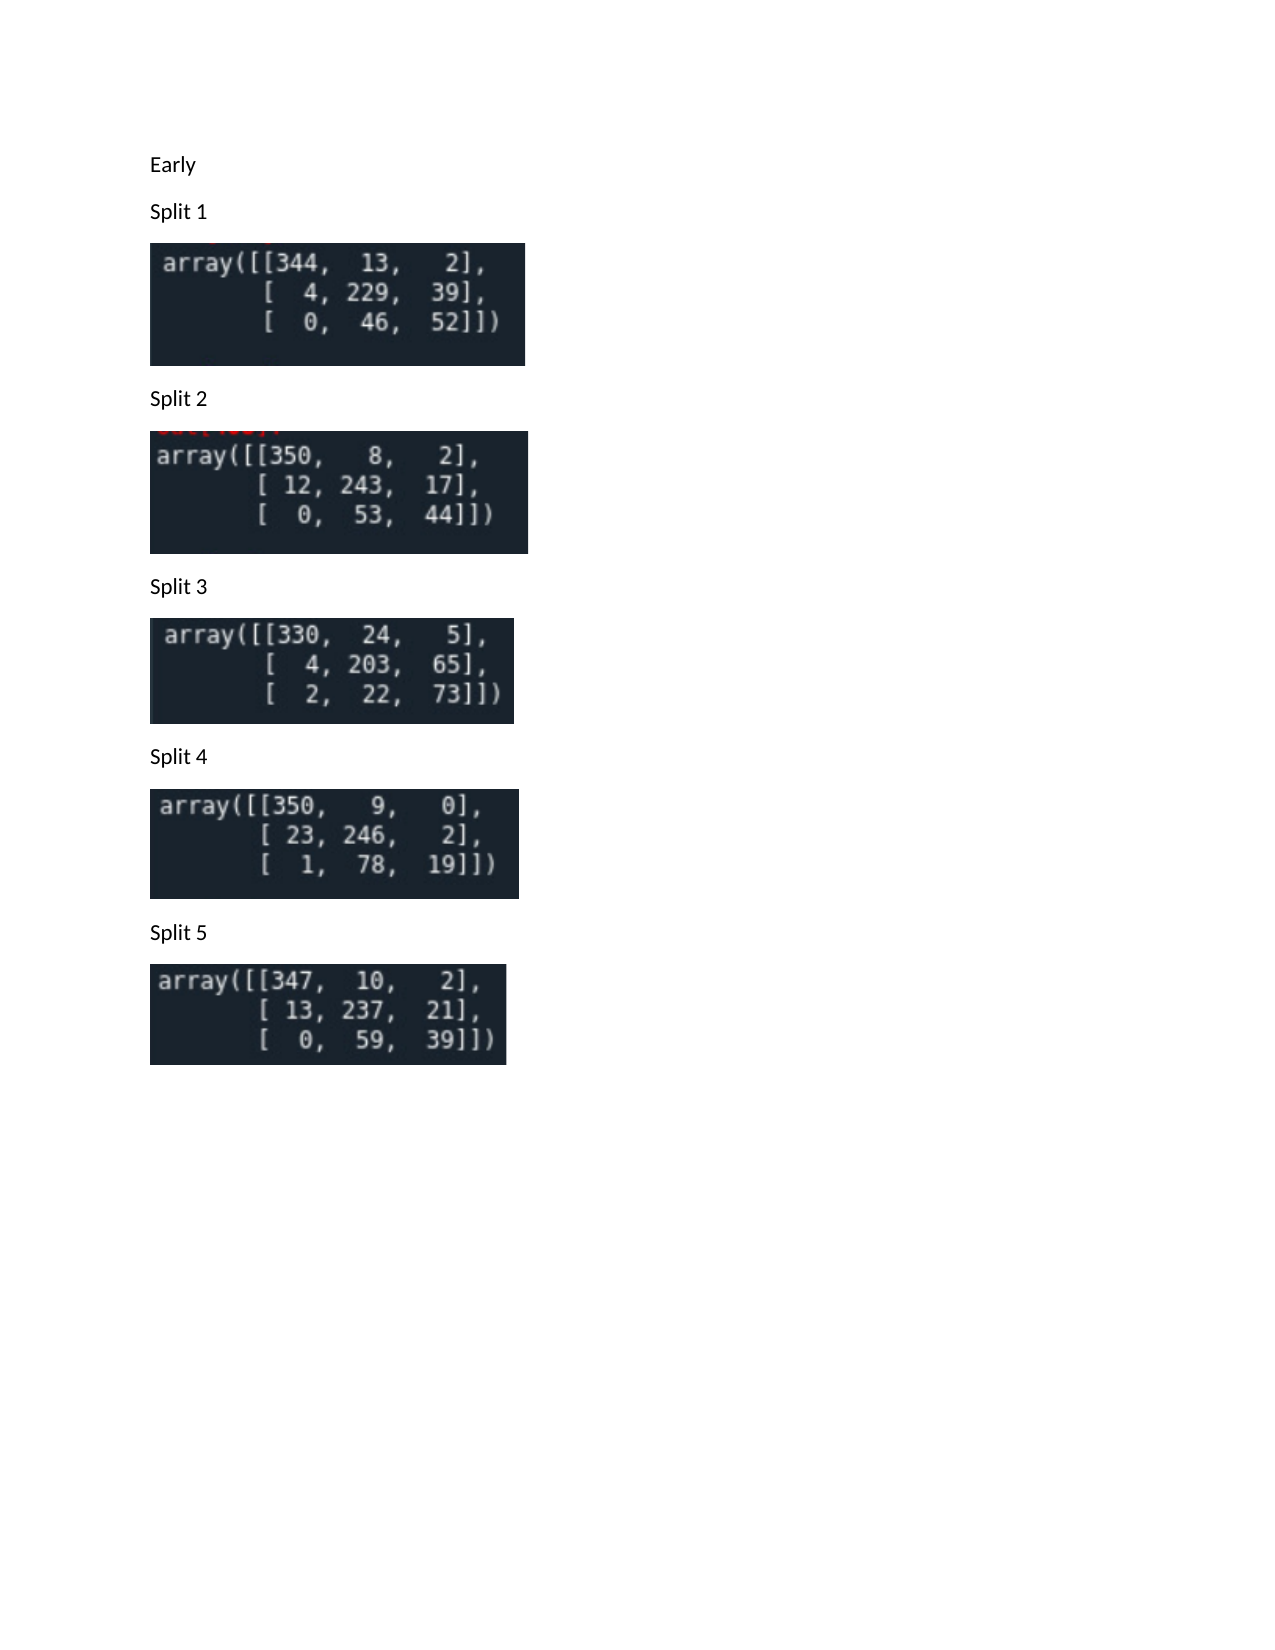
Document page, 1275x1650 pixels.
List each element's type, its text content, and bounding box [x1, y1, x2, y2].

picture [150, 964, 507, 1065]
text Split 3 [150, 572, 1125, 600]
text Split 5 [150, 918, 1125, 946]
text Split 2 [150, 384, 1125, 412]
text Early [150, 150, 1125, 178]
text Split 1 [150, 197, 1125, 225]
text Split 4 [150, 742, 1125, 771]
picture [150, 243, 525, 366]
picture [150, 618, 514, 724]
picture [150, 431, 529, 554]
picture [150, 789, 519, 899]
